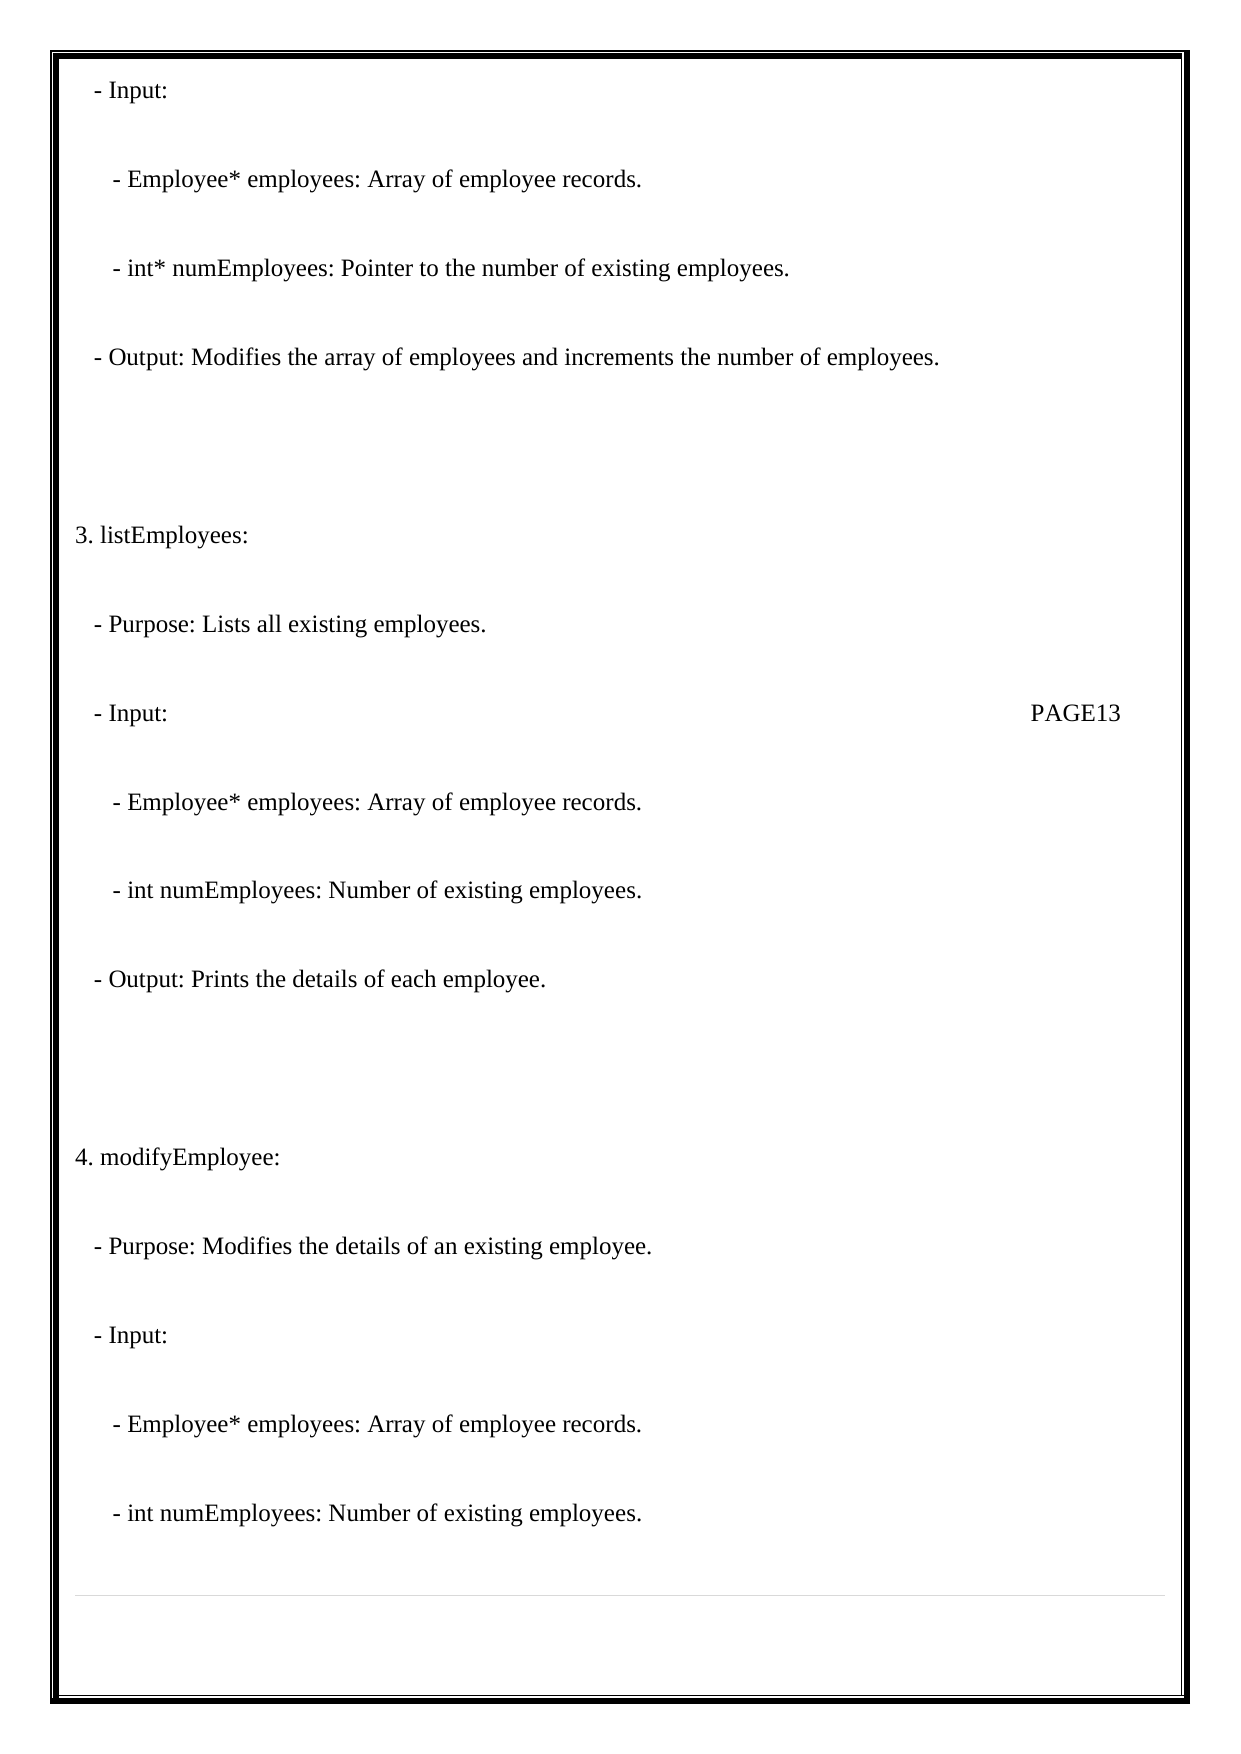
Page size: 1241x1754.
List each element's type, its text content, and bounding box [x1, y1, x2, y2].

text - Employee* employees: Array of employee records. [75, 164, 1137, 193]
text 3. listEmployees: [75, 520, 1137, 548]
text - Purpose: Modifies the details of an existing employee. [75, 1231, 1137, 1260]
text 4. modifyEmployee: [75, 1142, 1137, 1171]
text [75, 1409, 1137, 1438]
text - Employee* employees: Array of employee records. [75, 787, 1137, 815]
text - Output: Modifies the array of employees and increments the number of employees. [75, 342, 1137, 371]
text - Input: PAGE13 [75, 698, 1137, 726]
text - int* numEmployees: Pointer to the number of existing employees. [75, 253, 1137, 282]
text - Input: [75, 1320, 1137, 1349]
text - Purpose: Lists all existing employees. [75, 609, 1137, 637]
text - int numEmployees: Number of existing employees. [75, 1498, 1137, 1527]
text - Output: Prints the details of each employee. [75, 964, 1137, 993]
text - Input: [75, 75, 1137, 104]
text - int numEmployees: Number of existing employees. [75, 876, 1137, 904]
